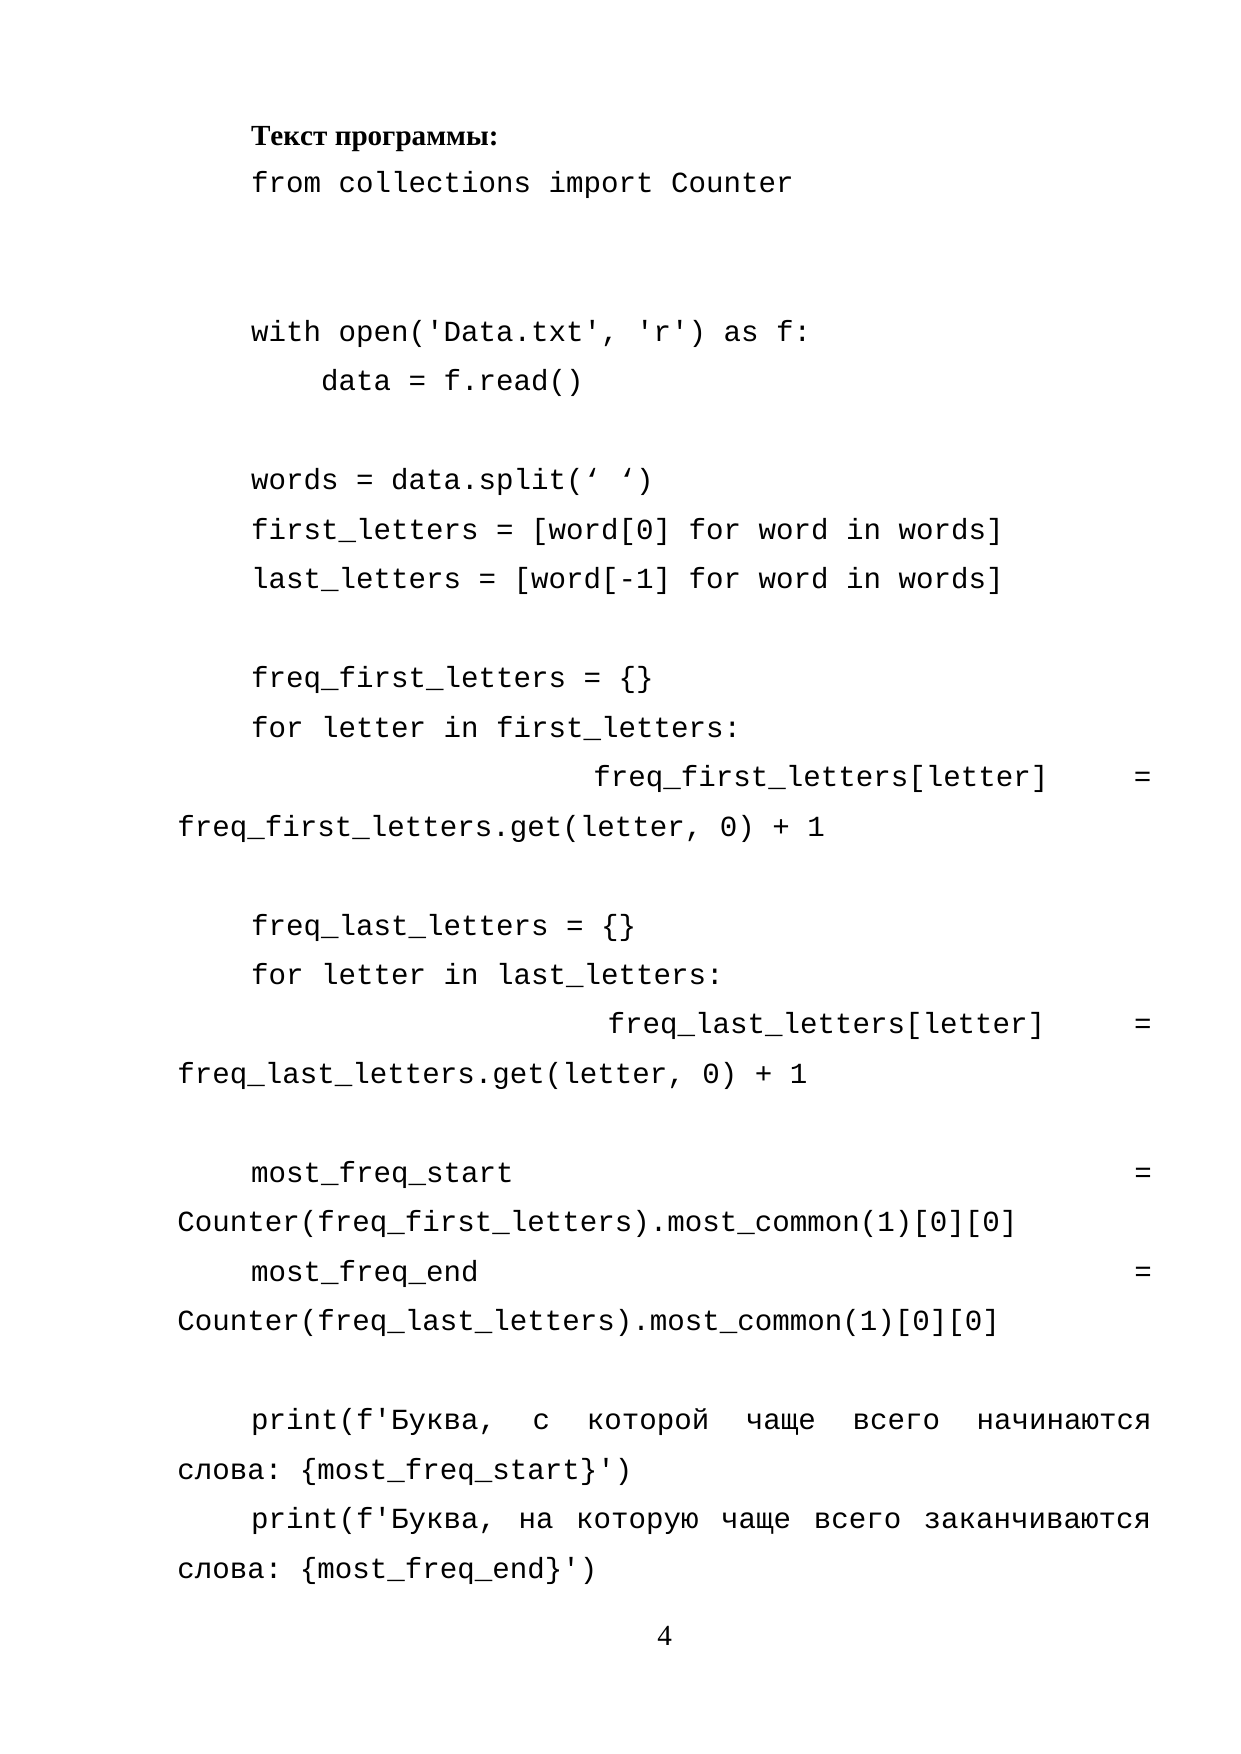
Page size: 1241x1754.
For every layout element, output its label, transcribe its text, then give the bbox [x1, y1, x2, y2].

text words = data.split(‘ ‘) [177, 465, 1152, 498]
text freq_first_letters = {} [177, 663, 1152, 696]
text from collections import Counter [177, 168, 1152, 201]
text freq_last_letters[letter] = freq_last_letters.get(letter, 0) + 1 [177, 1009, 1152, 1092]
text with open('Data.txt', 'r') as f: [177, 317, 1152, 350]
text print(f'Буква, на которую чаще всего заканчиваются слова: {most_freq_end}') [177, 1504, 1152, 1587]
text print(f'Буква, с которой чаще всего начинаются слова: {most_freq_start}') [177, 1405, 1152, 1488]
text most_freq_end = Counter(freq_last_letters).most_common(1)[0][0] [177, 1257, 1152, 1339]
text for letter in first_letters: [177, 713, 1152, 746]
text most_freq_start = Counter(freq_first_letters).most_common(1)[0][0] [177, 1158, 1152, 1241]
text last_letters = [word[-1] for word in words] [177, 564, 1152, 597]
text freq_first_letters[letter] = freq_first_letters.get(letter, 0) + 1 [177, 762, 1152, 845]
text for letter in last_letters: [177, 960, 1152, 993]
text Текст программы: [177, 118, 1152, 152]
text first_letters = [word[0] for word in words] [177, 515, 1152, 548]
text freq_last_letters = {} [177, 911, 1152, 944]
text data = f.read() [177, 366, 1152, 399]
